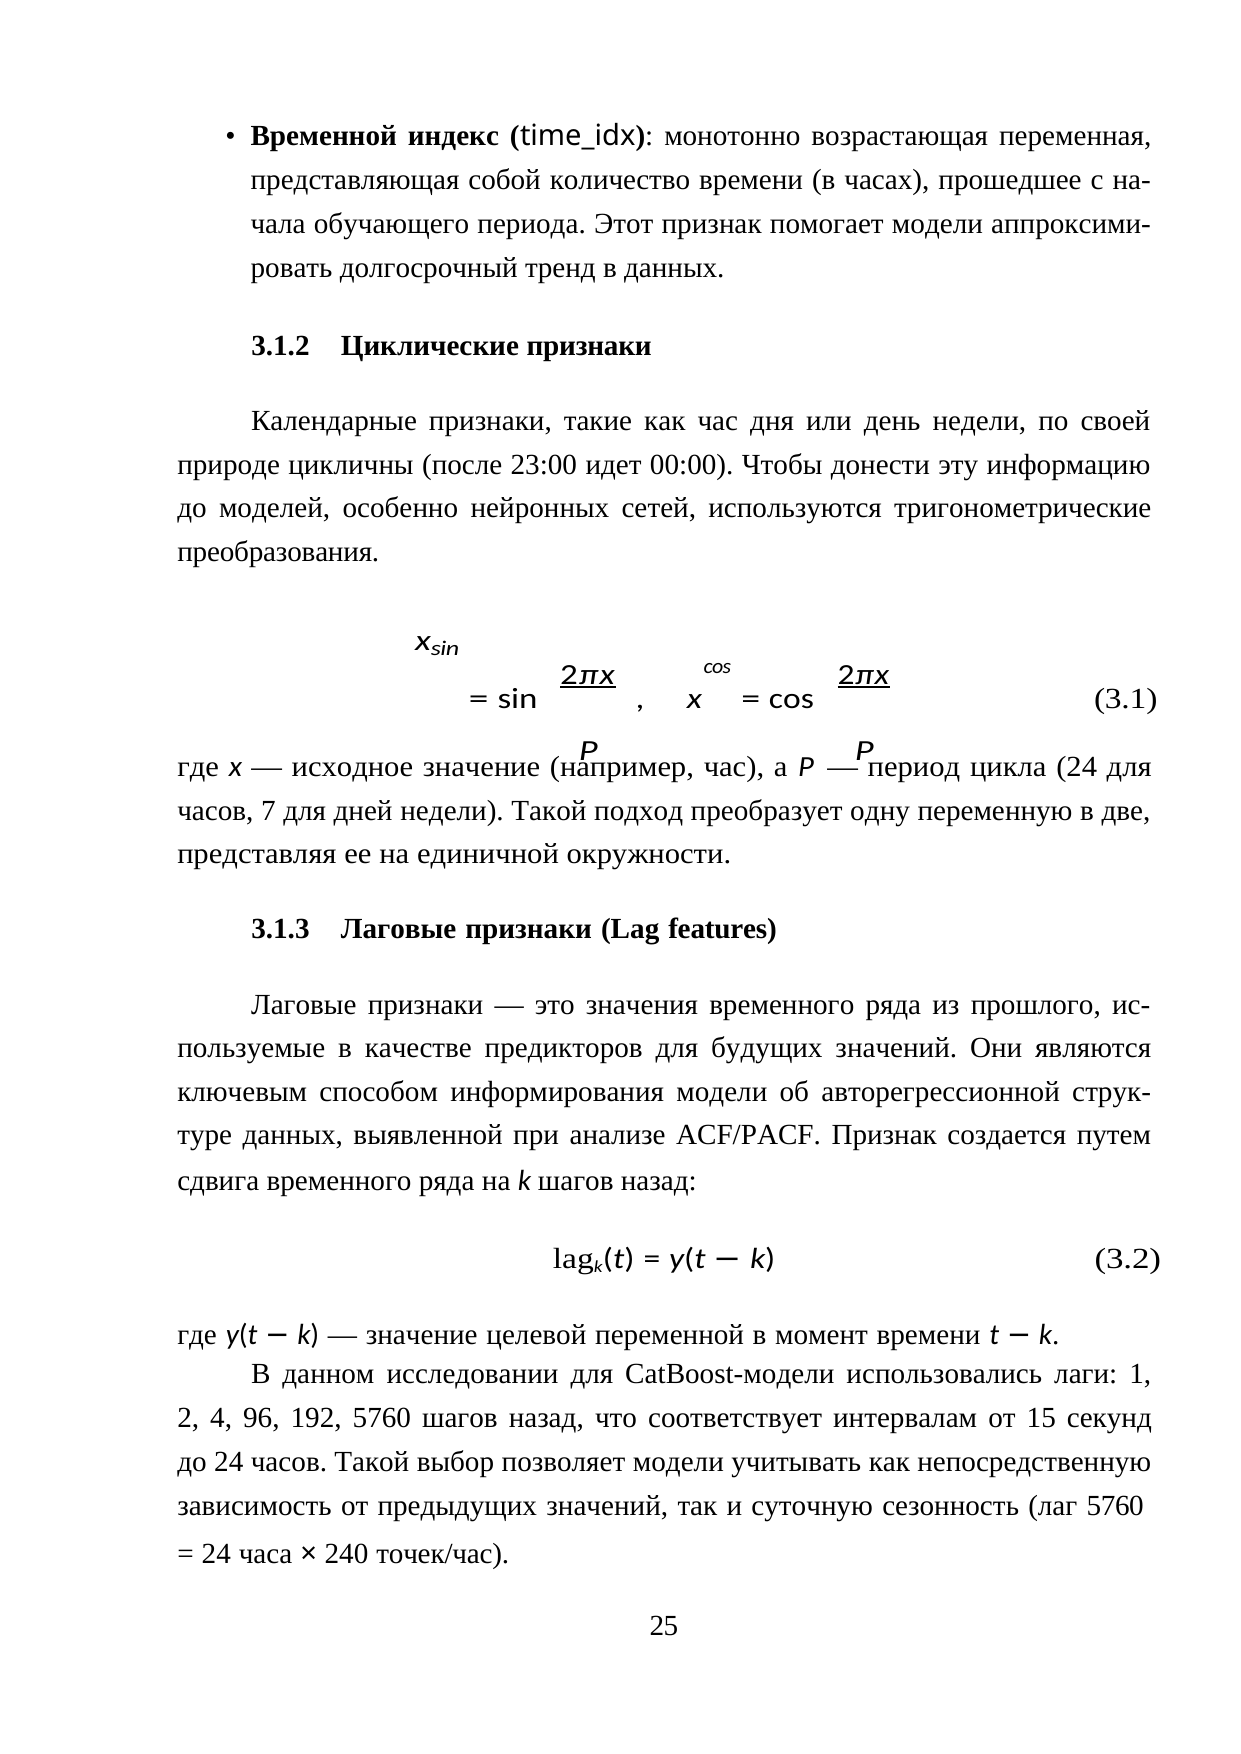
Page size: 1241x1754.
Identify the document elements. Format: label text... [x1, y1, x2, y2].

text cos [703, 653, 732, 678]
text lagk(t) = y(t − k) (3.2) [553, 1238, 1226, 1277]
text В данном исследовании для CatBoost-модели использовались лаги: 1, 2, 4, 96, 192, 5760 шагов назад, что соответствует интервалам от 15 секунд до 24 часов. Такой выбор позволяет модели учитывать как непосредственную зависимость от предыдущих значений, так и суточную сезонность (лаг 5760 [177, 1357, 1152, 1522]
text = sin 2πx , x [469, 621, 703, 717]
text = cos 2πx (3.1) [741, 621, 1226, 717]
text Календарные признаки, такие как час дня или день недели, по своей природе цикличны (после 23:00 идет 00:00). Чтобы донести эту информацию до моделей, особенно нейронных сетей, используются тригонометрические преобразования. [177, 403, 1152, 568]
subtitle Лаговые признаки (Lag features) [251, 912, 1226, 945]
text Лаговые признаки — это значения временного ряда из прошлого, ис- пользуемые в качестве предикторов для будущих значений. Они являются ключевым способом информирования модели об авторегрессионной струк- туре данных, выявленной при анализе ACF/PACF. Признак создается путем сдвига временного ряда на k шагов назад: [177, 987, 1152, 1197]
text где x — исходное значение (например, час), а P — период цикла (24 для часов, 7 для дней недели). Такой подход преобразует одну переменную в две, представляя ее на единичной окружности. [177, 748, 1152, 870]
text где y(t − k) — значение целевой переменной в момент времени t − k. [177, 1313, 1226, 1353]
subtitle Циклические признаки [251, 328, 1226, 361]
text = 24 часа × 240 точек/час). [177, 1532, 1226, 1571]
list Временной индекс (time_idx): монотонно возрастающая переменная, представляющая собой количество времени (в часах), прошедшее с на- чала обучающего периода. Этот признак помогает модели аппроксими- ровать долгосрочный тренд в данных. [225, 110, 1152, 287]
text xsin [148, 622, 459, 662]
